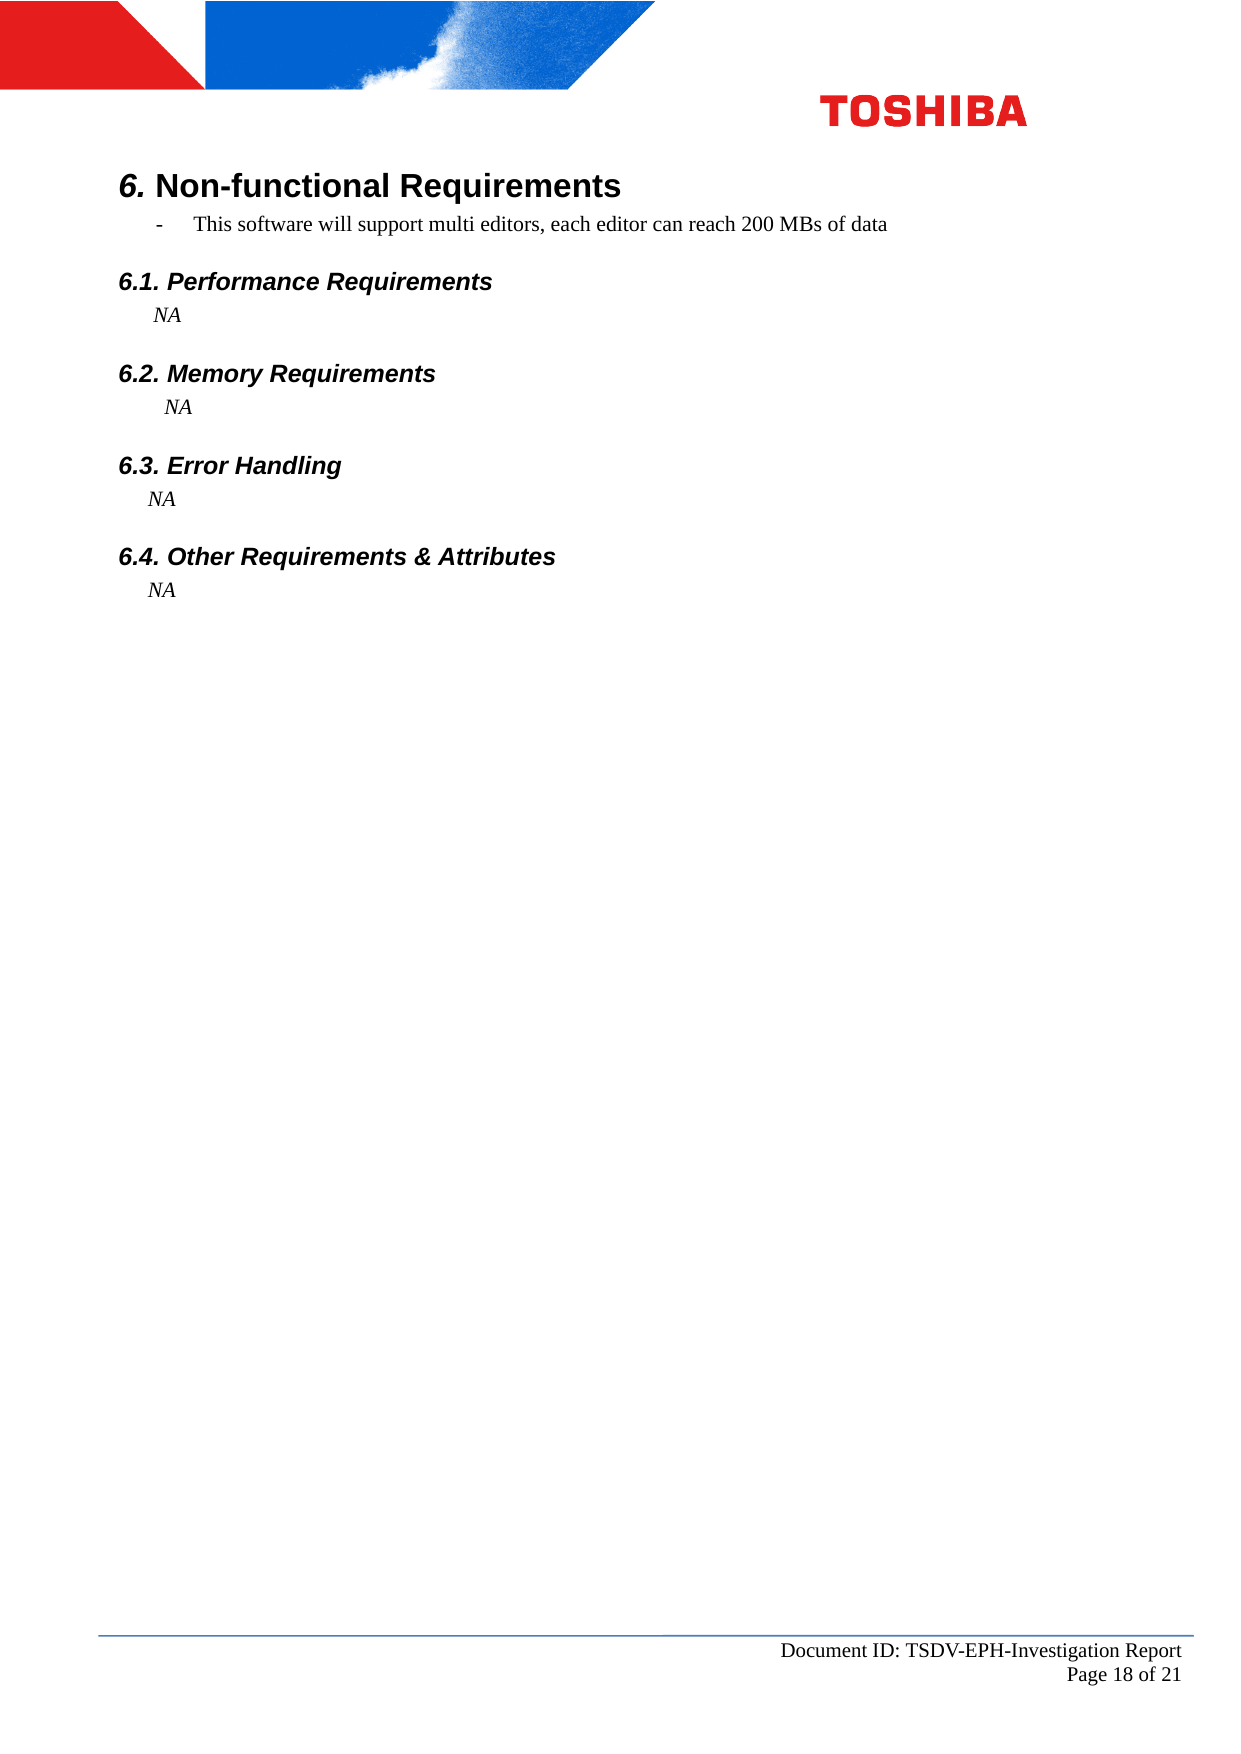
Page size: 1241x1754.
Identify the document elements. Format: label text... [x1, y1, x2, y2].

text NA [148, 486, 1182, 511]
subtitle Memory Requirements [118, 359, 1182, 388]
picture [0, 1, 1240, 149]
text NA [148, 577, 1182, 602]
text NA [148, 394, 1182, 419]
subtitle Non-functional Requirements [118, 166, 1182, 204]
subtitle Error Handling [118, 451, 1182, 479]
text NA [148, 302, 1182, 327]
list This software will support multi editors, each editor can reach 200 MBs of data [156, 211, 1182, 236]
subtitle Other Requirements & Attributes [118, 542, 1182, 571]
subtitle Performance Requirements [118, 267, 1182, 296]
